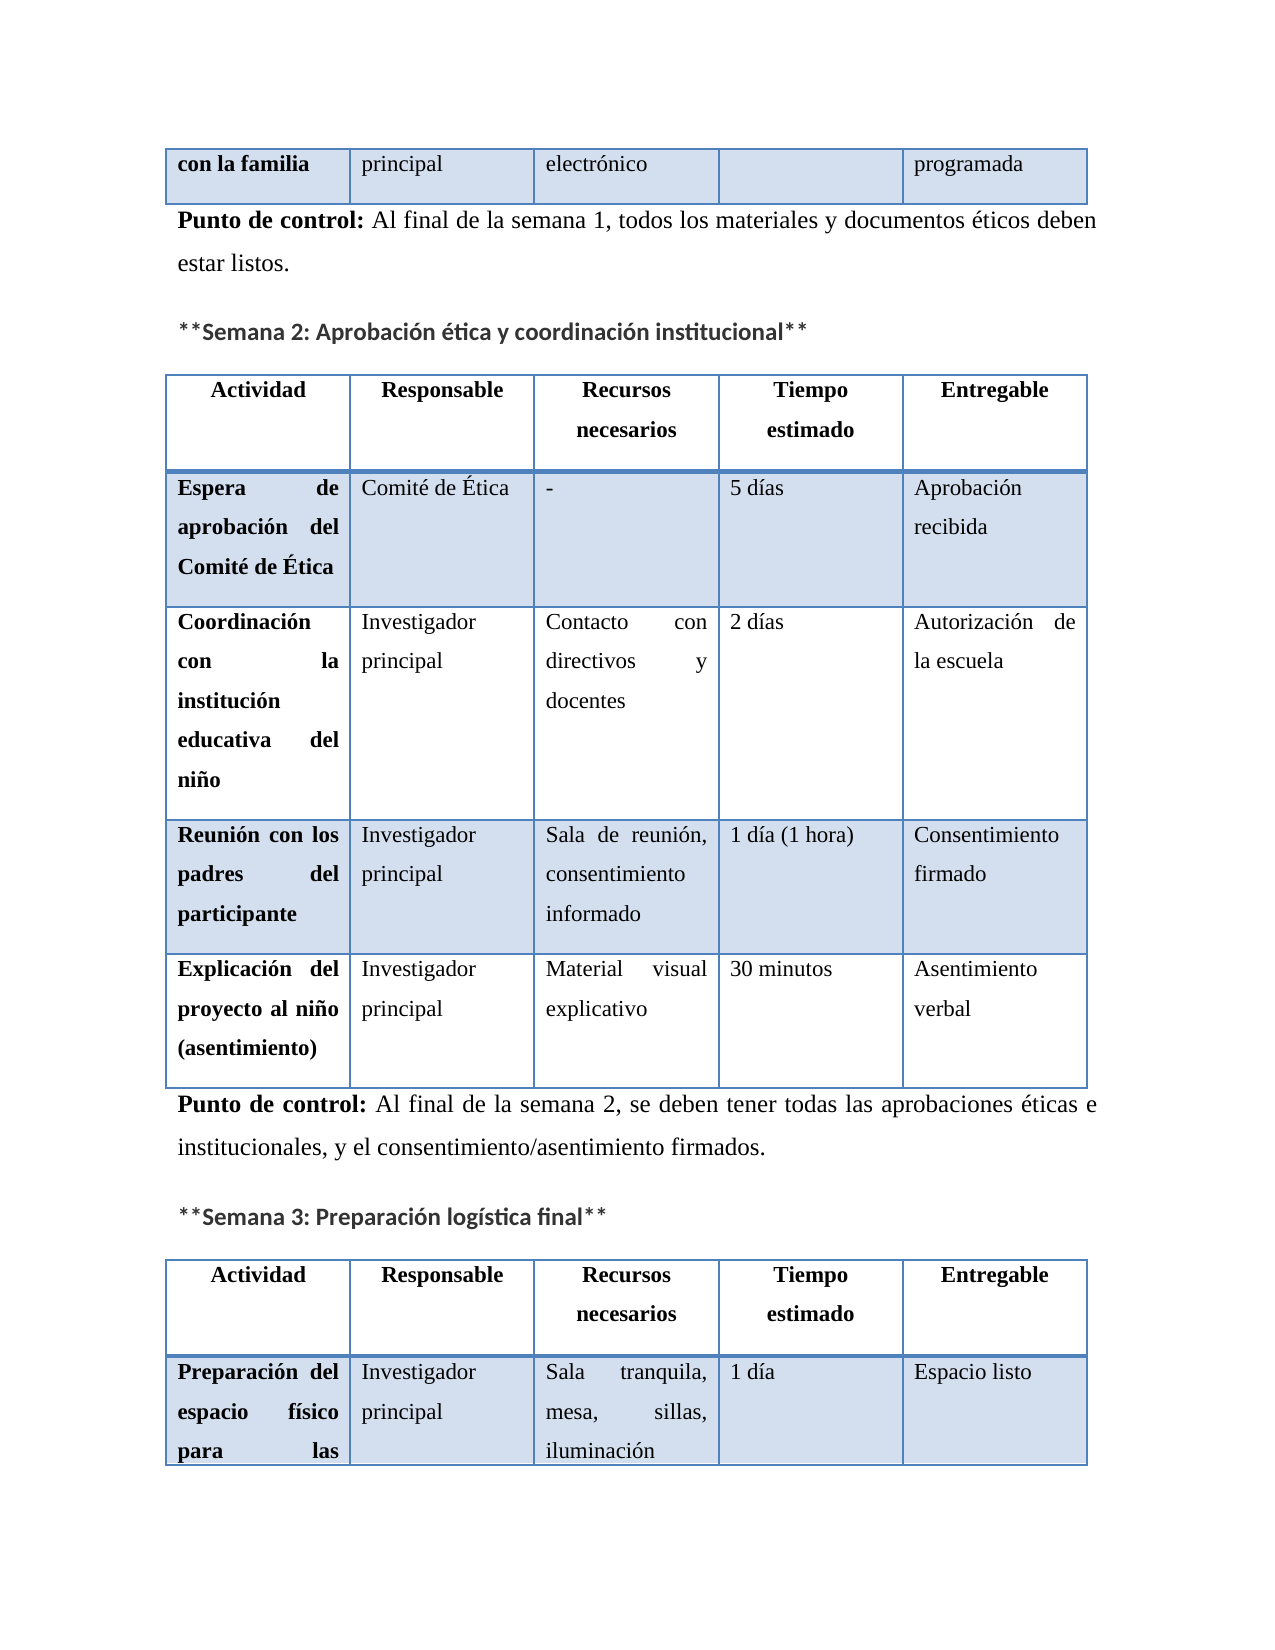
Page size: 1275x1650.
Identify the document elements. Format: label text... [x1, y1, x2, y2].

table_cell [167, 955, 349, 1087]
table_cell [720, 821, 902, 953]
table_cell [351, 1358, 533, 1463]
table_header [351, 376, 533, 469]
subtitle **Semana 2: Aprobación ética y coordinación institucional** [177, 316, 1098, 347]
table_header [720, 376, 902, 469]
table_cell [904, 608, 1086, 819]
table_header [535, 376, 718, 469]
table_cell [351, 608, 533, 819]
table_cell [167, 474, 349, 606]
subtitle **Semana 3: Preparación logística final** [177, 1201, 1098, 1231]
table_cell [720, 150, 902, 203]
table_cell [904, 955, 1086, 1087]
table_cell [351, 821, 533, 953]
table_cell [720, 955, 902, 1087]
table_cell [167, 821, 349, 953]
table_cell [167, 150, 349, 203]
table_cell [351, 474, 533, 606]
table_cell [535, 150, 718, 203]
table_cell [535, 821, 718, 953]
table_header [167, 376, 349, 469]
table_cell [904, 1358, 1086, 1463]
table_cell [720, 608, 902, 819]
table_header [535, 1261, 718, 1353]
text Punto de control: Al final de la semana 1, todos los materiales y documentos éticos deben estar listos. [177, 205, 1098, 277]
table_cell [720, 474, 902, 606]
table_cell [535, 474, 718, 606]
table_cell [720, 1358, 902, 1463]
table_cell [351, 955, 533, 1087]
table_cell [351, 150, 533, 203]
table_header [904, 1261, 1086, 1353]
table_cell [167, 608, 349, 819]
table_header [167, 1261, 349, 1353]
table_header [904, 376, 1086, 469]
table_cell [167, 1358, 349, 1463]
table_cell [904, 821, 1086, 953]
text Punto de control: Al final de la semana 2, se deben tener todas las aprobaciones éticas e institucionales, y el consentimiento/asentimiento firmados. [177, 1089, 1098, 1161]
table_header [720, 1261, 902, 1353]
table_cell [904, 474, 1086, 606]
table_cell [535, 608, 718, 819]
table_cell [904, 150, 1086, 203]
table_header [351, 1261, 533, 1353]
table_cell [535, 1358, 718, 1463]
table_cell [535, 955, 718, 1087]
